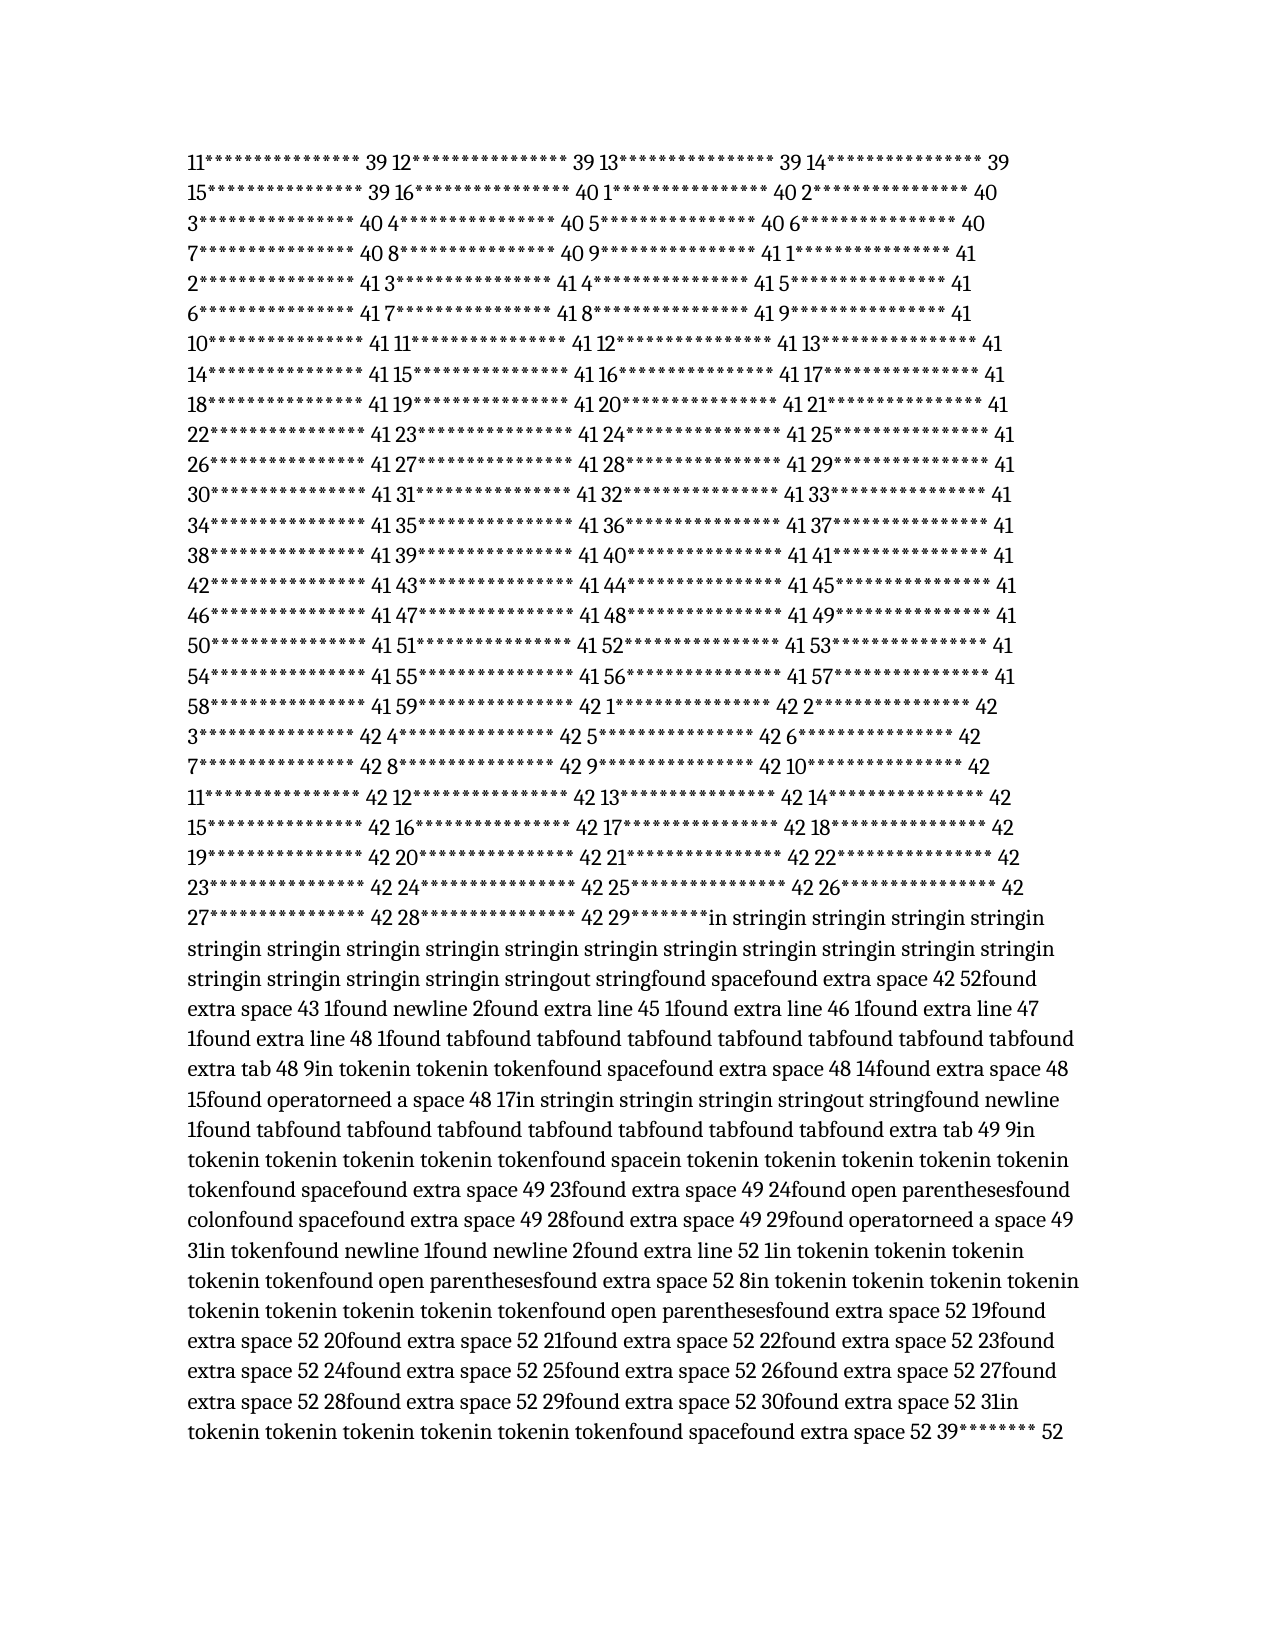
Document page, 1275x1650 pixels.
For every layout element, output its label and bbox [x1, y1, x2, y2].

text [187, 150, 1087, 1445]
